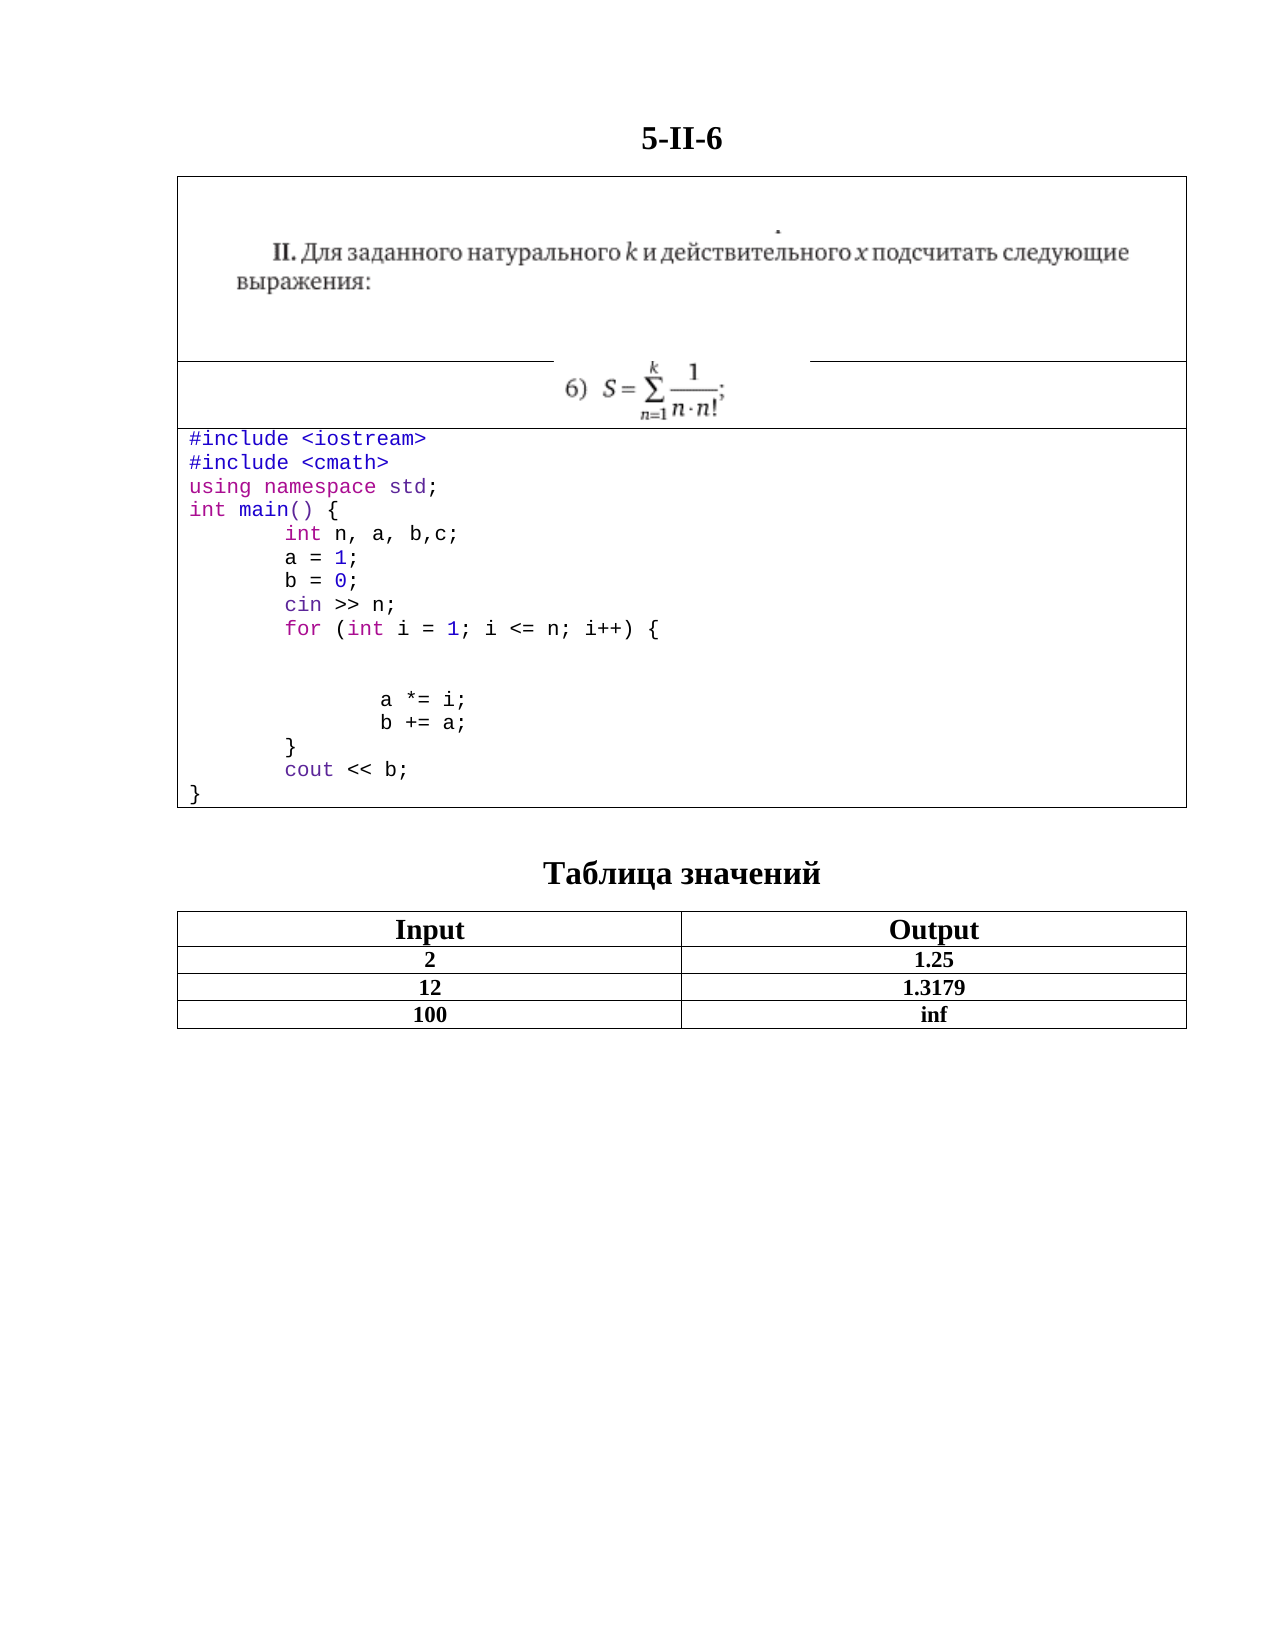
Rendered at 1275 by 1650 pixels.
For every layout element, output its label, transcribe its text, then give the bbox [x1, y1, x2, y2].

table_cell 1.25 [682, 947, 1186, 973]
text 5-II-6 [177, 118, 1186, 156]
table_cell 1.3179 [682, 974, 1186, 1000]
text Таблица значений [177, 853, 1186, 891]
table_cell [811, 362, 1186, 427]
table_cell [178, 362, 553, 427]
table_cell 12 [178, 974, 681, 1000]
table_cell 100 [178, 1001, 681, 1028]
table_cell 2 [178, 947, 681, 973]
table_header [178, 177, 1186, 361]
picture [214, 230, 1149, 296]
table_header Input [178, 912, 681, 946]
picture [553, 361, 811, 428]
table_header Output [682, 912, 1186, 946]
table_cell inf [682, 1001, 1186, 1028]
